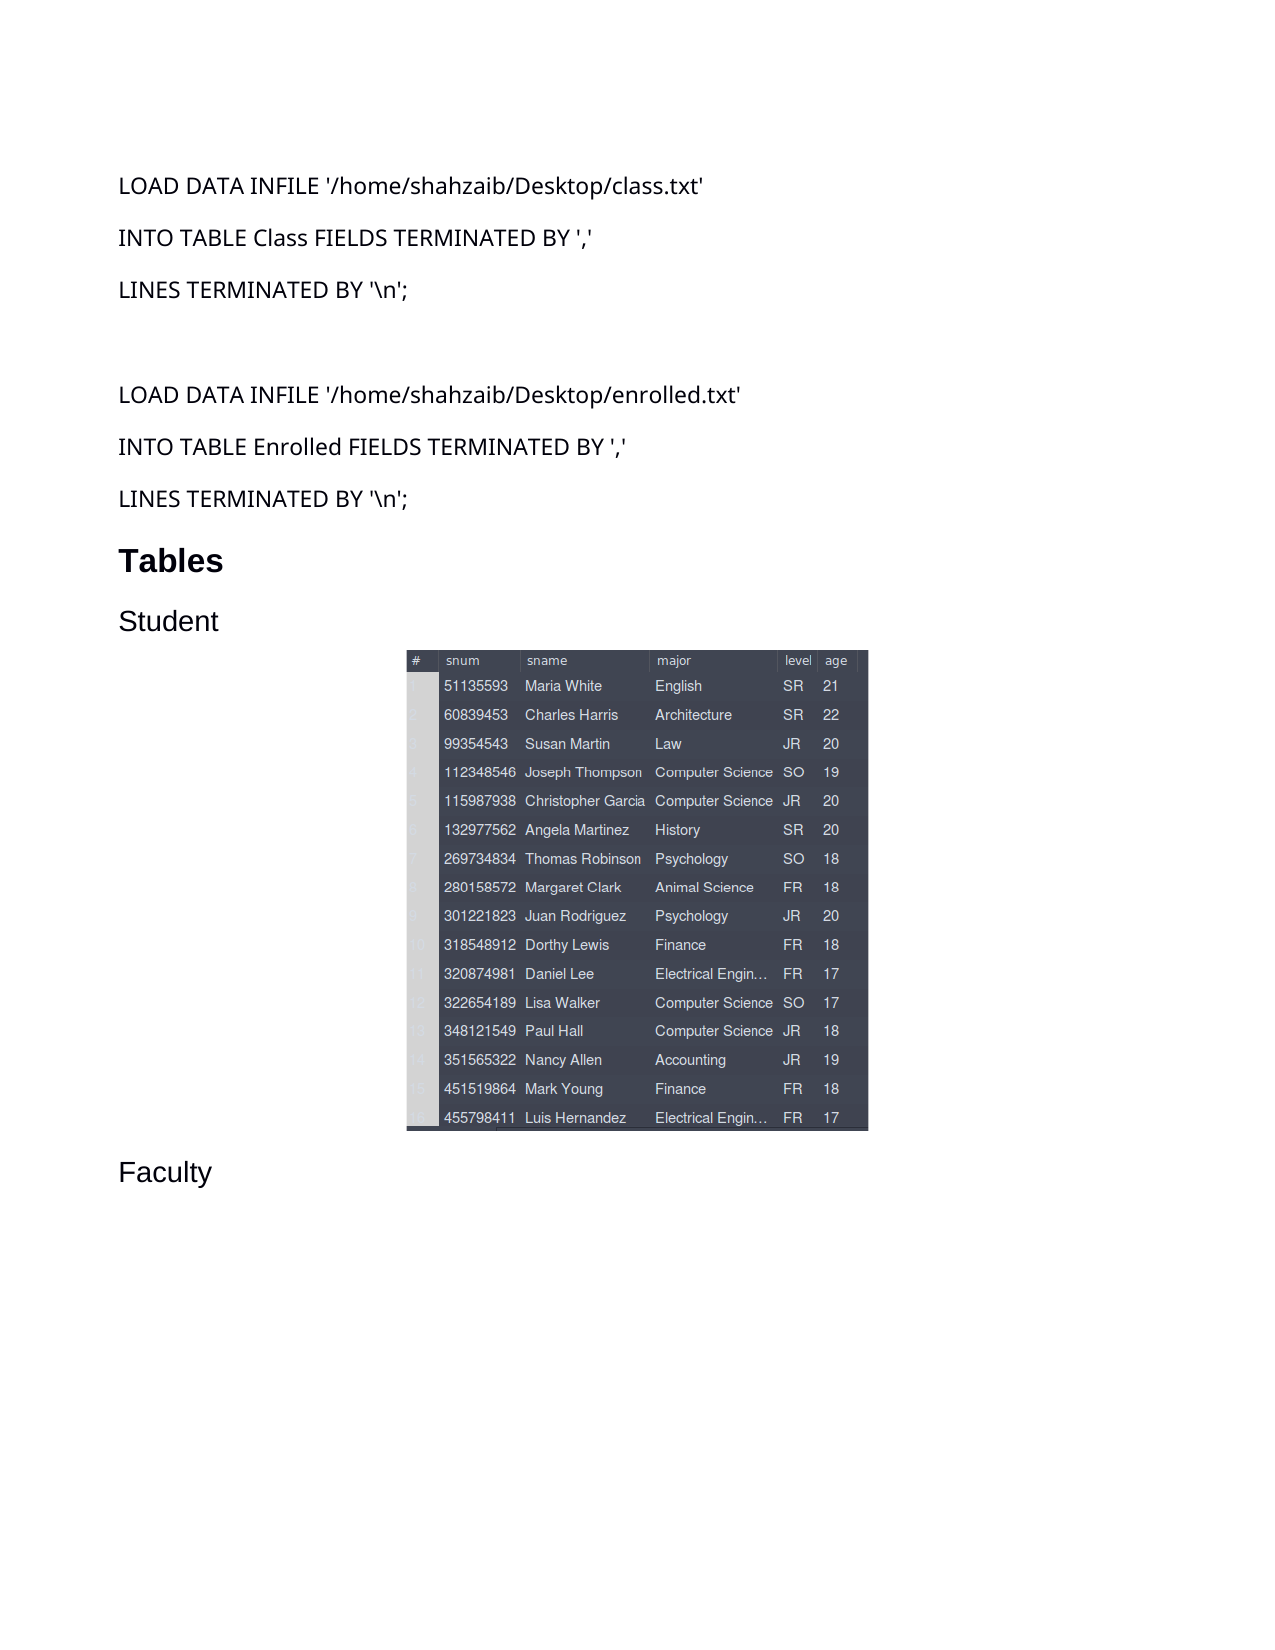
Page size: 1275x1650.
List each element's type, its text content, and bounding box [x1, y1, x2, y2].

text LINES TERMINATED BY '\n'; [118, 274, 1157, 306]
text LINES TERMINATED BY '\n'; [118, 483, 1157, 514]
text INTO TABLE Enrolled FIELDS TERMINATED BY ',' [118, 431, 1157, 462]
subtitle Student [118, 604, 1157, 638]
subtitle Tables [118, 541, 1157, 579]
text LOAD DATA INFILE '/home/shahzaib/Desktop/enrolled.txt' [118, 378, 1157, 410]
text LOAD DATA INFILE '/home/shahzaib/Desktop/class.txt' [118, 170, 1157, 201]
picture [406, 650, 869, 1131]
text INTO TABLE Class FIELDS TERMINATED BY ',' [118, 222, 1157, 253]
